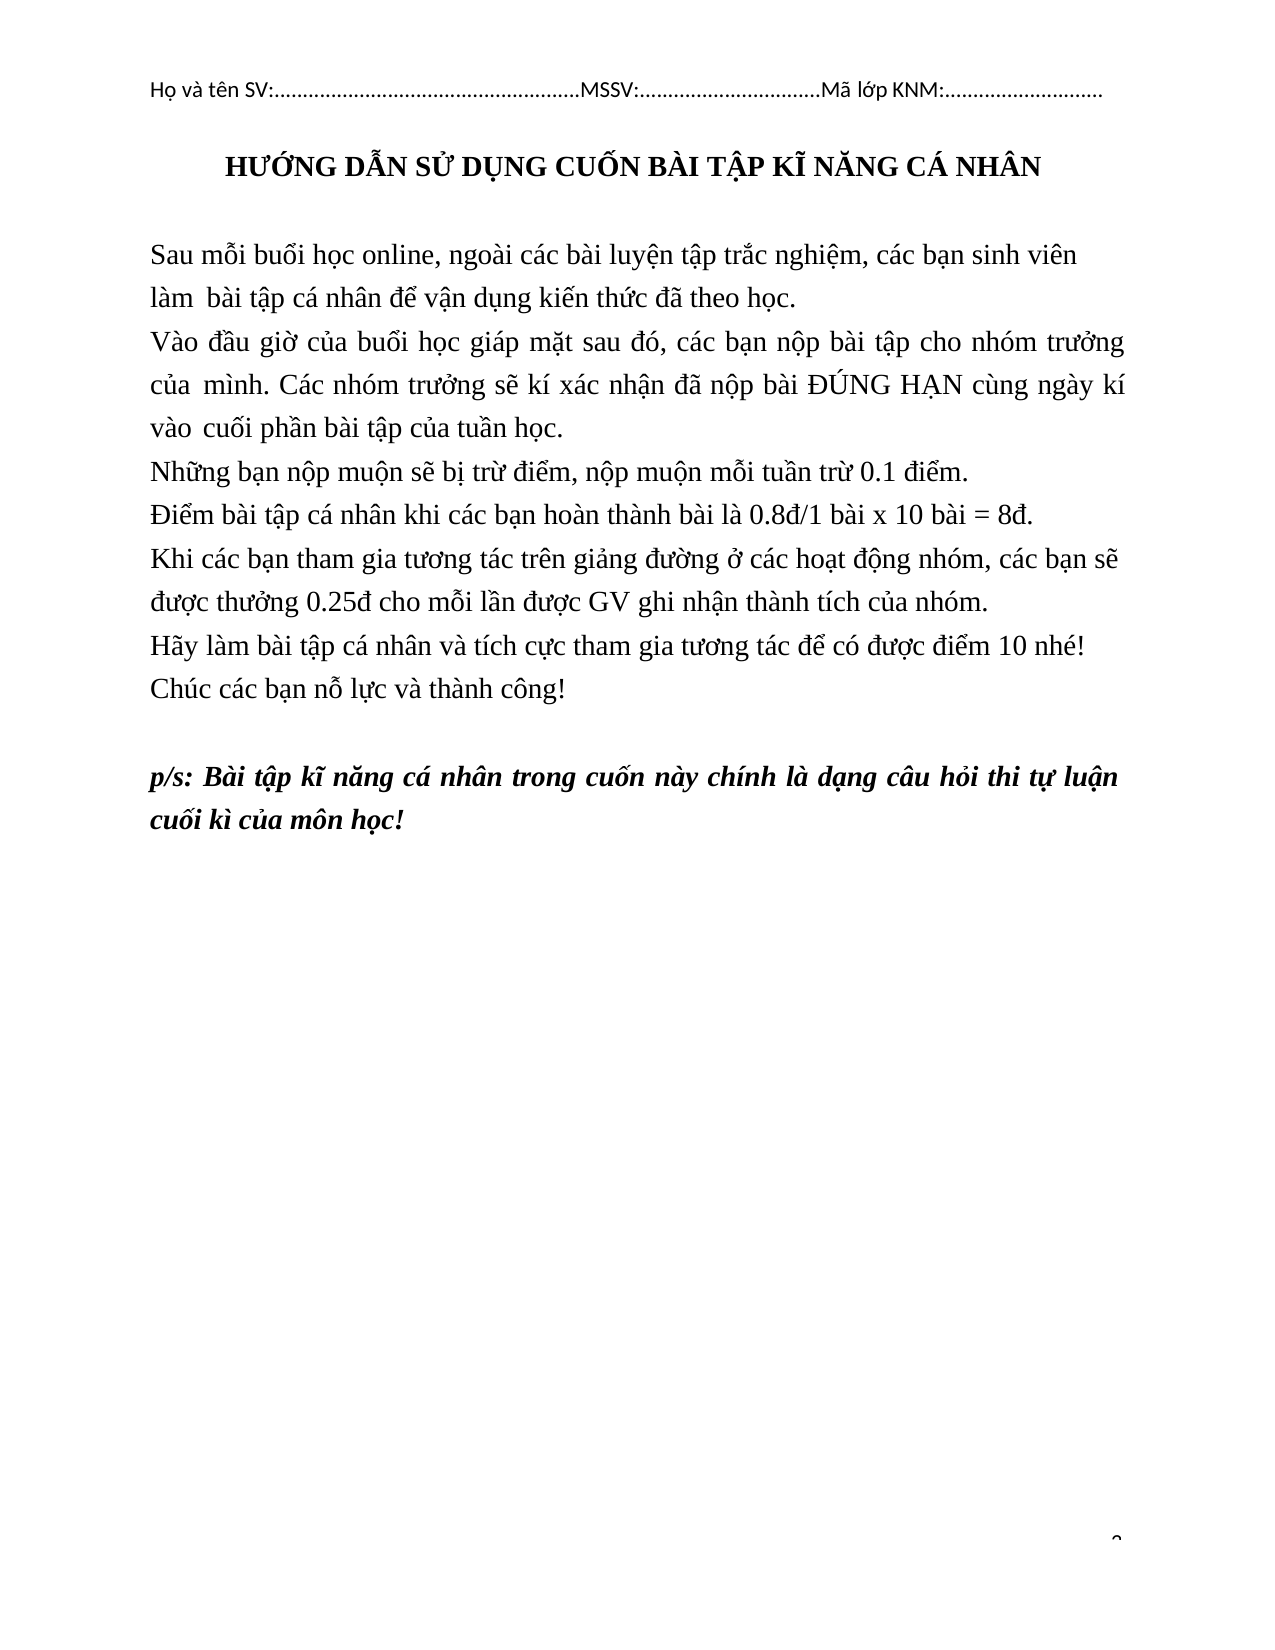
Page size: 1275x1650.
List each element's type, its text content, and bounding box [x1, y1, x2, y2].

text Vào đầu giờ của buổi học giáp mặt sau đó, các bạn nộp bài tập cho nhóm trưởng của mình. Các nhóm trưởng sẽ kí xác nhận đã nộp bài ĐÚNG HẠN cùng ngày kí vào cuối phần bài tập của tuần học. [150, 324, 1126, 444]
subtitle HƯỚNG DẪN SỬ DỤNG CUỐN BÀI TẬP KĨ NĂNG CÁ NHÂN [225, 149, 1137, 183]
text Khi các bạn tham gia tương tác trên giảng đường ở các hoạt động nhóm, các bạn sẽ được thưởng 0.25đ cho mỗi lần được GV ghi nhận thành tích của nhóm. [150, 541, 1125, 618]
text Hãy làm bài tập cá nhân và tích cực tham gia tương tác để có được điểm 10 nhé! Chúc các bạn nỗ lực và thành công! [150, 628, 1125, 705]
text Những bạn nộp muộn sẽ bị trừ điểm, nộp muộn mỗi tuần trừ 0.1 điểm. Điểm bài tập cá nhân khi các bạn hoàn thành bài là 0.8đ/1 bài x 10 bài = 8đ. [150, 454, 1039, 531]
text p/s: Bài tập kĩ năng cá nhân trong cuốn này chính là dạng câu hỏi thi tự luận cuối kì của môn học! [150, 759, 1125, 836]
subtitle Sau mỗi buổi học online, ngoài các bài luyện tập trắc nghiệm, các bạn sinh viên làm bài tập cá nhân để vận dụng kiến thức đã theo học. [150, 237, 1125, 313]
